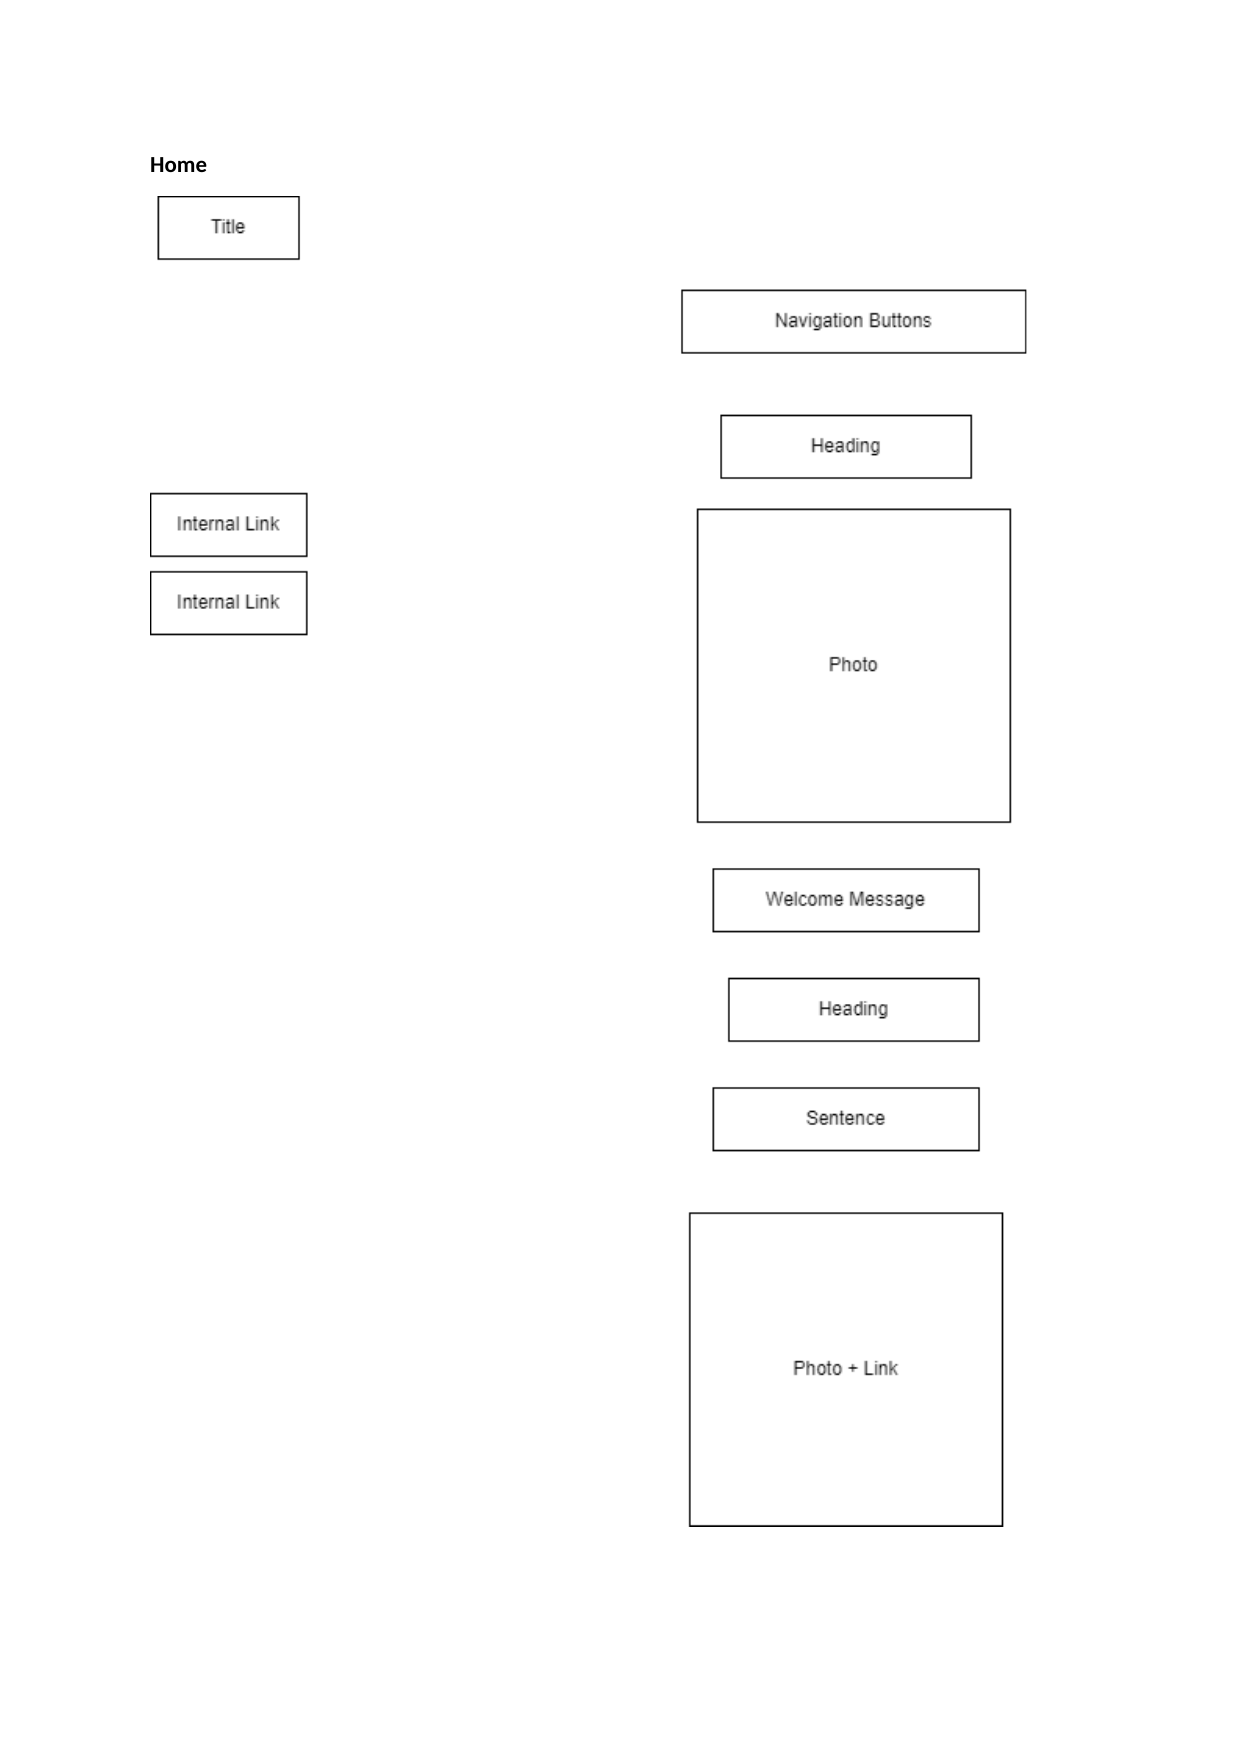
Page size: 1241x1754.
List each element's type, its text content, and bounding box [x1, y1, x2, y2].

text Home [150, 150, 1090, 178]
picture [150, 196, 1027, 1527]
